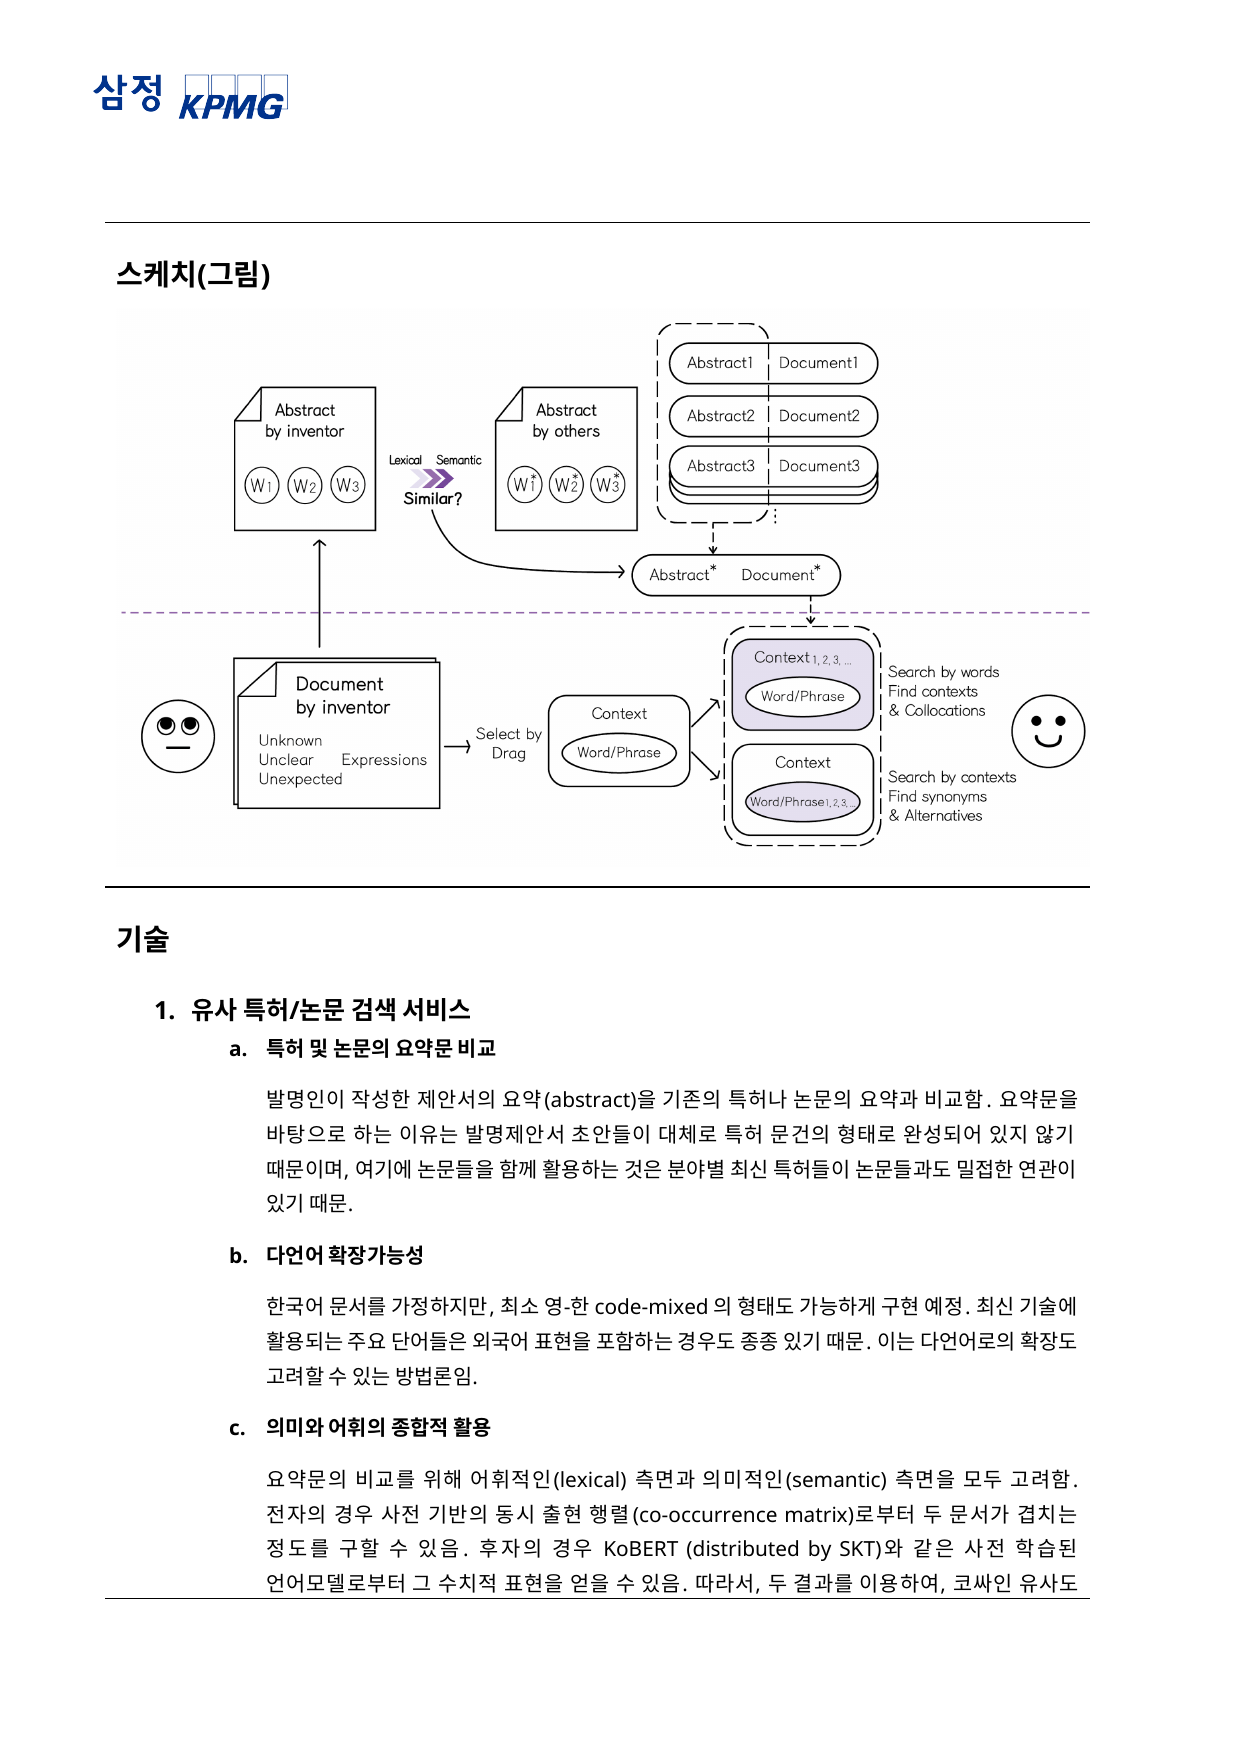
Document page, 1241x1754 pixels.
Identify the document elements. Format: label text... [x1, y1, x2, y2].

picture [116, 308, 1090, 867]
picture [91, 73, 289, 120]
table_cell 스케치(그림) [105, 223, 1090, 886]
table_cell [105, 888, 1090, 1598]
